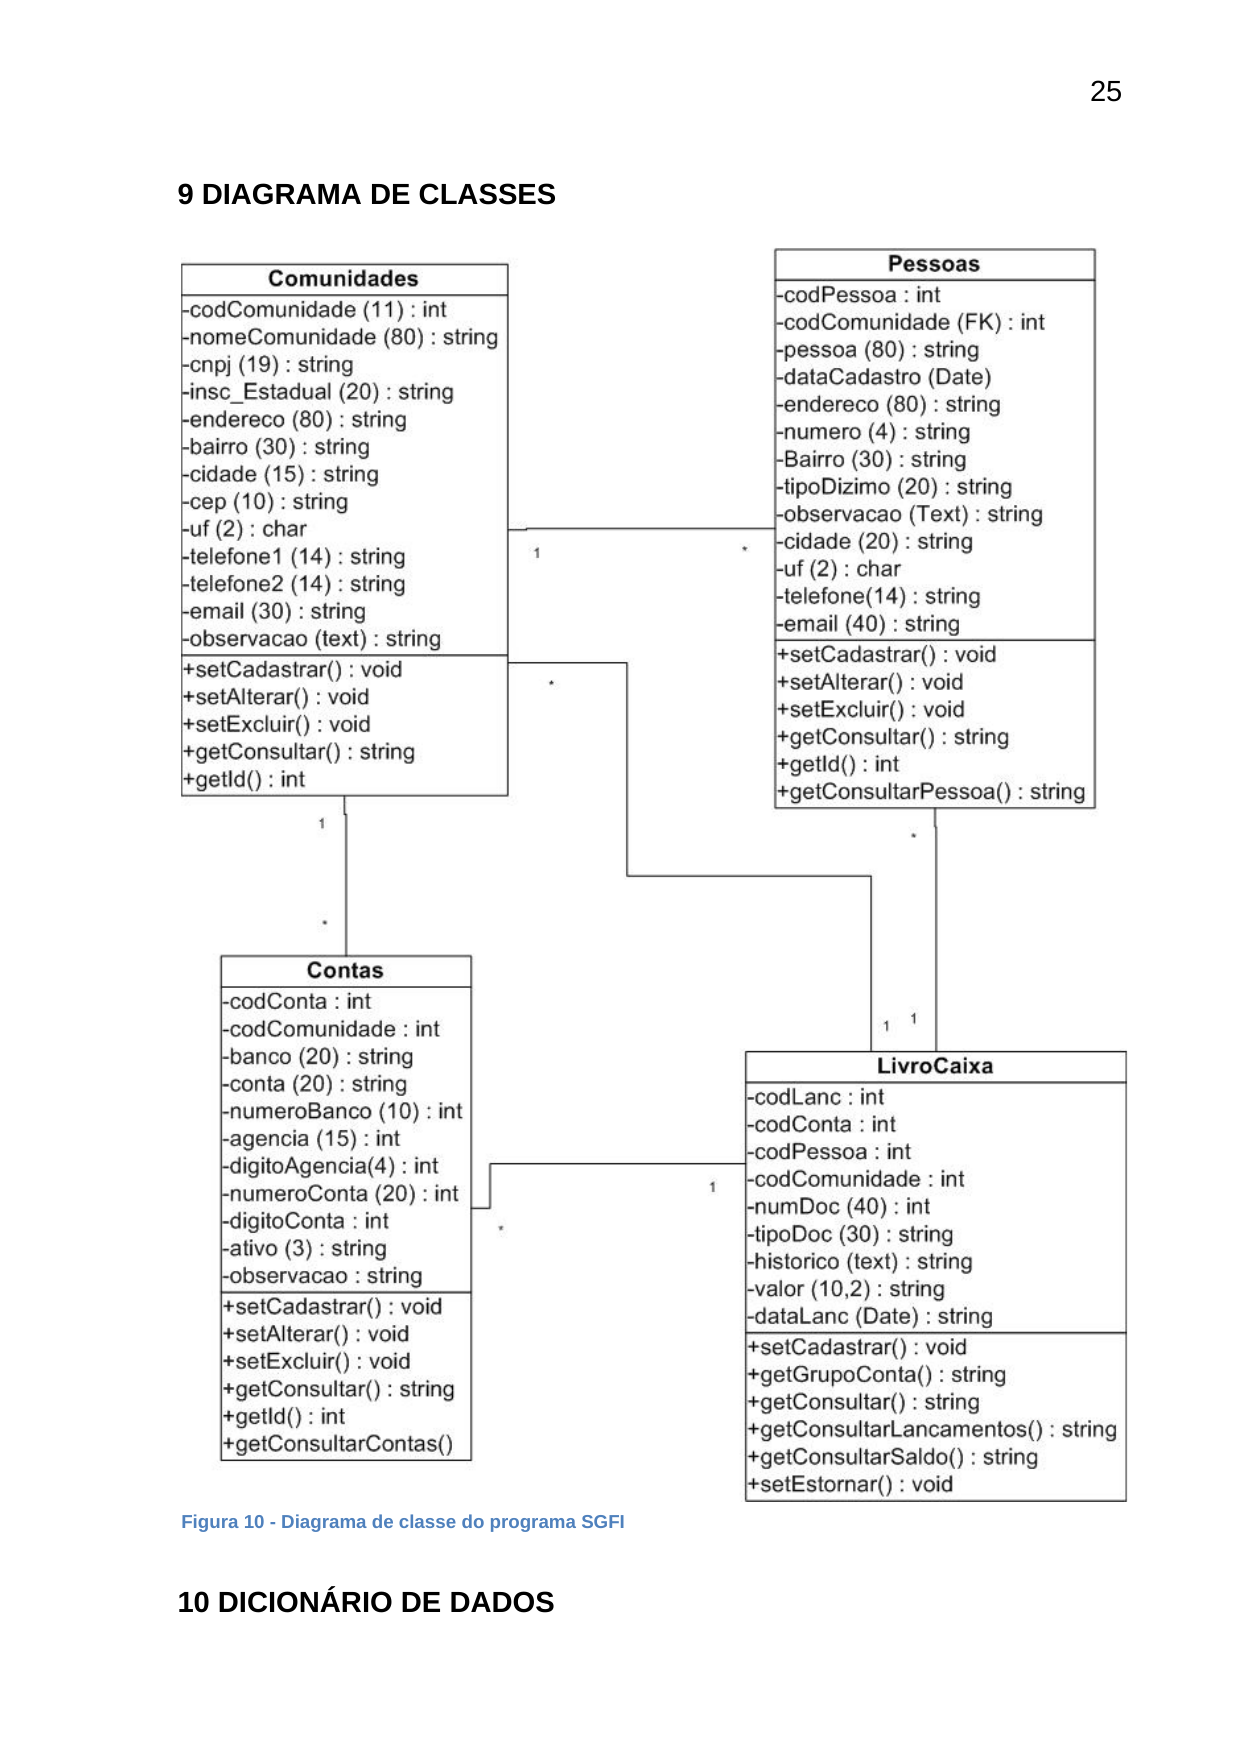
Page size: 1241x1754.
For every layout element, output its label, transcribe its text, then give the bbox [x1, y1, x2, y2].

picture [181, 247, 1128, 1502]
subtitle 9 DIAGRAMA DE CLASSES [177, 177, 1122, 211]
